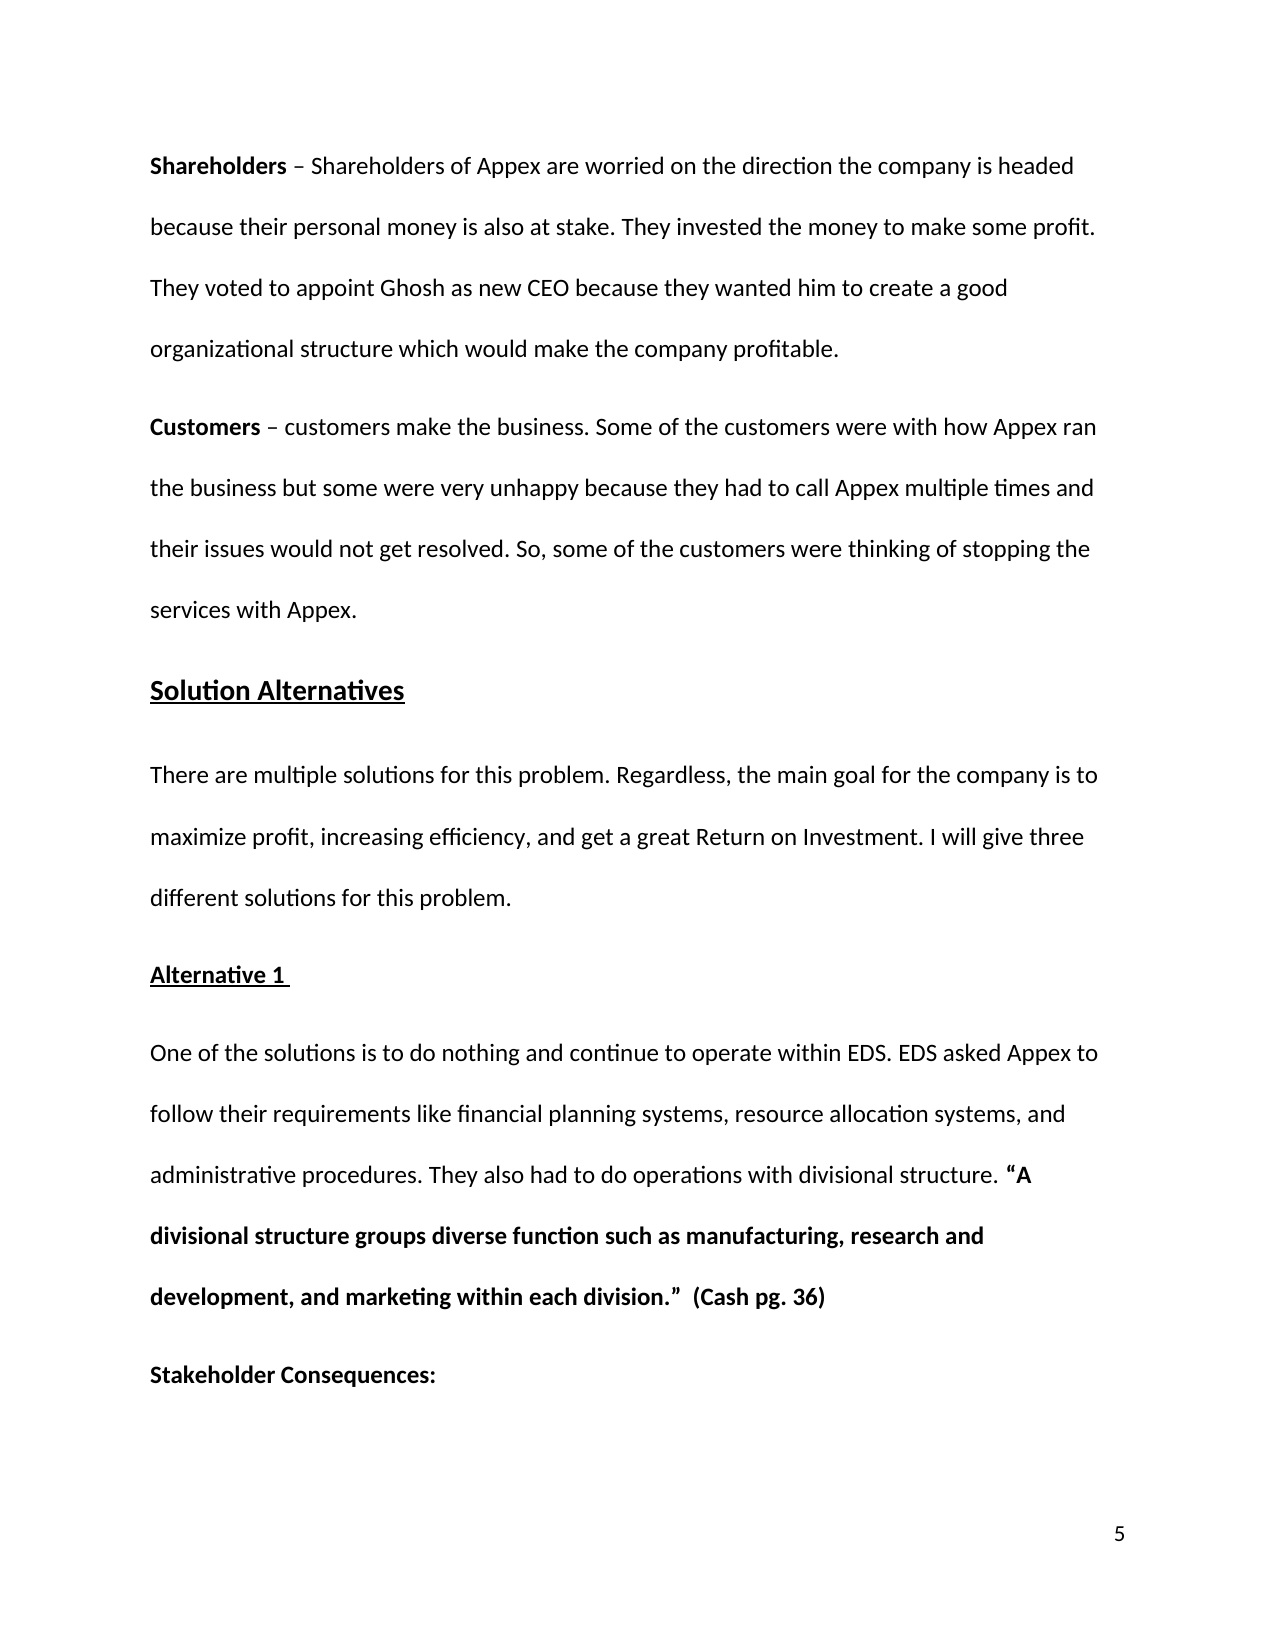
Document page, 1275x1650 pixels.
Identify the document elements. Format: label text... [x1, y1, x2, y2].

text Shareholders – Shareholders of Appex are worried on the direction the company is headed because their personal money is also at stake. They invested the money to make some profit. They voted to appoint Ghosh as new CEO because they wanted him to create a good organizational structure which would make the company profitable. [150, 150, 1125, 364]
text Solution Alternatives [150, 672, 1125, 707]
text Stakeholder Consequences: [150, 1359, 1125, 1389]
text One of the solutions is to do nothing and continue to operate within EDS. EDS asked Appex to follow their requirements like financial planning systems, resource allocation systems, and administrative procedures. They also had to do operations with divisional structure. “A divisional structure groups diverse function such as manufacturing, research and development, and marketing within each division.” (Cash pg. 36) [150, 1037, 1125, 1312]
text Alternative 1 [150, 959, 1125, 990]
text There are multiple solutions for this problem. Regardless, the main goal for the company is to maximize profit, increasing efficiency, and get a great Return on Investment. I will give three different solutions for this problem. [150, 759, 1125, 912]
text Customers – customers make the business. Some of the customers were with how Appex ran the business but some were very unhappy because they had to call Appex multiple times and their issues would not get resolved. So, some of the customers were thinking of stopping the services with Appex. [150, 411, 1125, 624]
